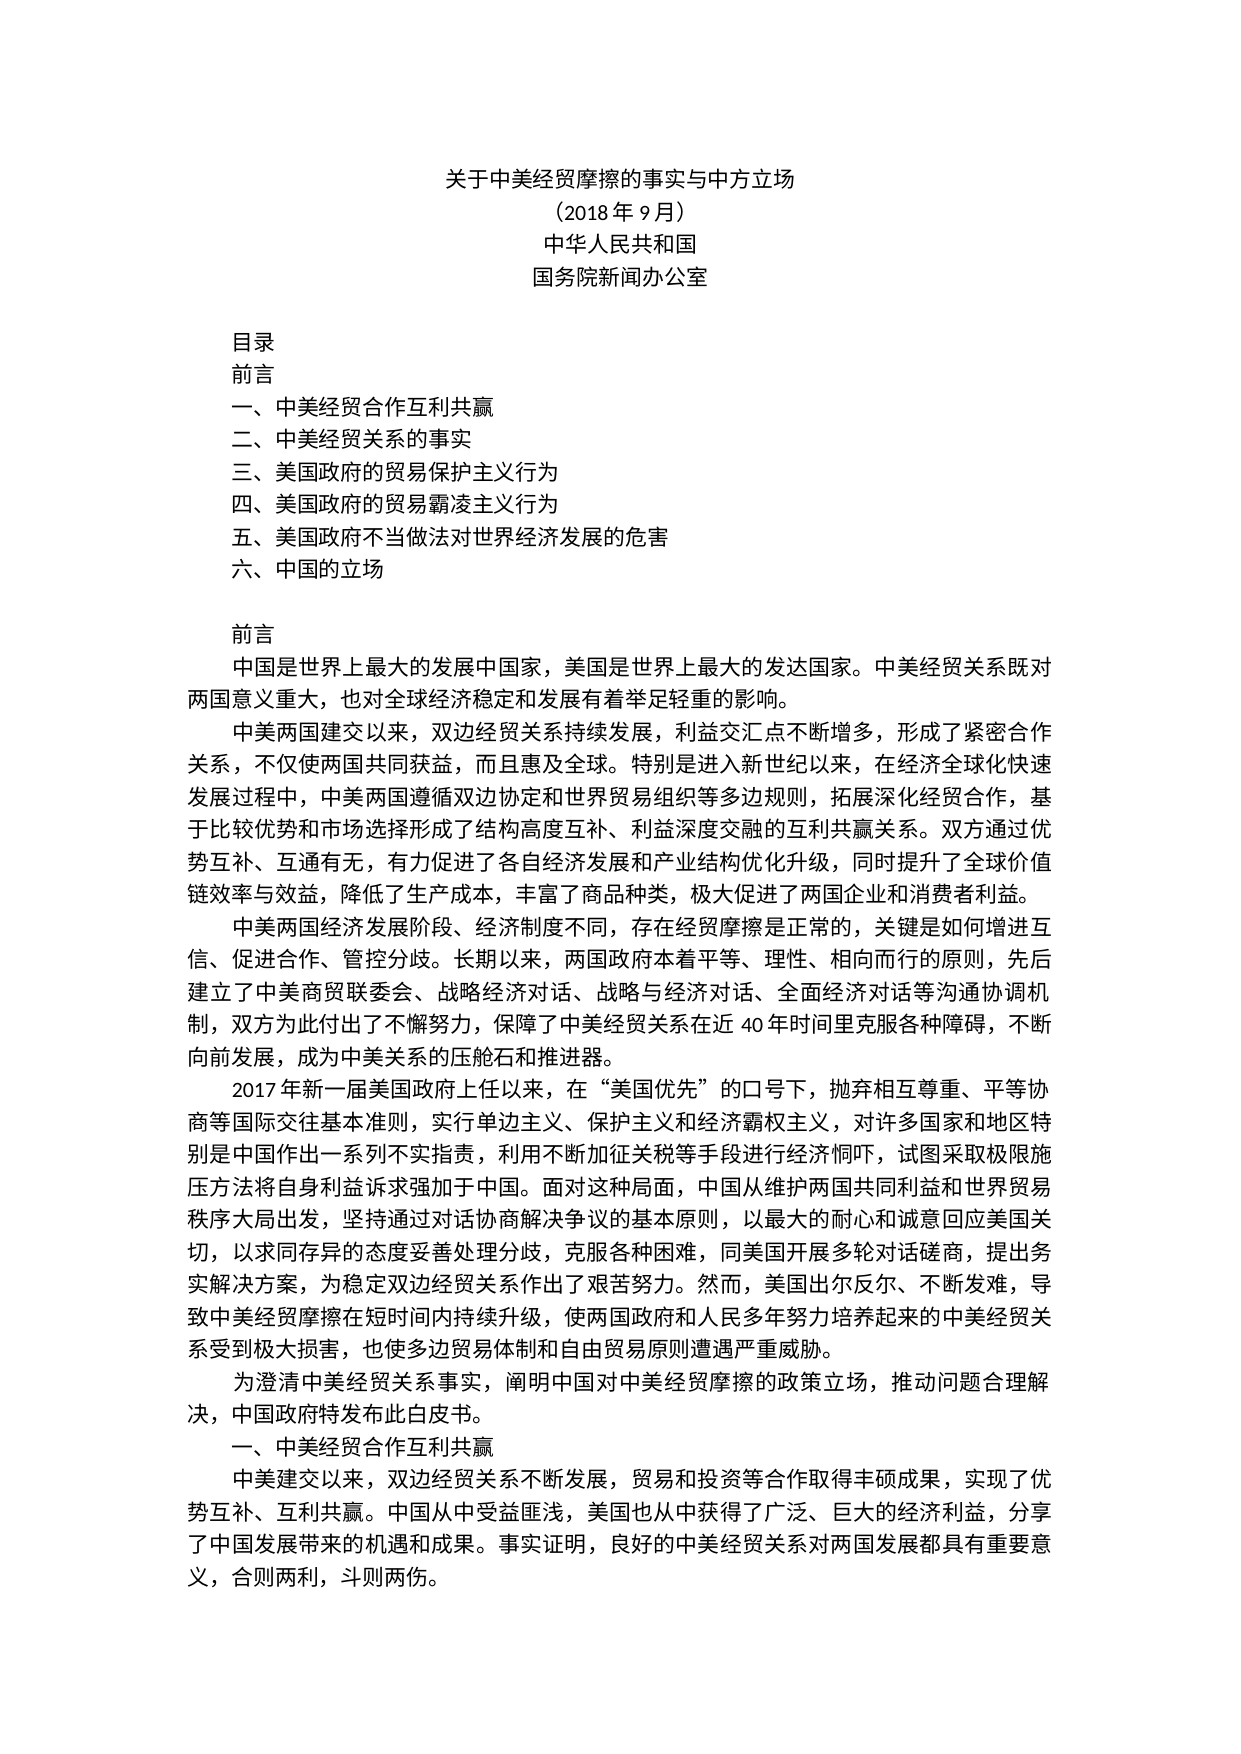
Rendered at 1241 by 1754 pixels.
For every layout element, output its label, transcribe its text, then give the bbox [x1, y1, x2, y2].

text 四、美国政府的贸易霸凌主义行为 [187, 487, 1053, 519]
text 前言 [187, 357, 1053, 389]
text 国务院新闻办公室 [187, 259, 1053, 292]
text 为澄清中美经贸关系事实，阐明中国对中美经贸摩擦的政策立场，推动问题合理解决，中国政府特发布此白皮书。 [187, 1364, 1053, 1429]
text （2018年9月） [187, 194, 1053, 227]
text 中美两国经济发展阶段、经济制度不同，存在经贸摩擦是正常的，关键是如何增进互信、促进合作、管控分歧。长期以来，两国政府本着平等、理性、相向而行的原则，先后建立了中美商贸联委会、战略经济对话、战略与经济对话、全面经济对话等沟通协调机制，双方为此付出了不懈努力，保障了中美经贸关系在近40年时间里克服各种障碍，不断向前发展，成为中美关系的压舱石和推进器。 [187, 909, 1053, 1072]
text 2017年新一届美国政府上任以来，在“美国优先”的口号下，抛弃相互尊重、平等协商等国际交往基本准则，实行单边主义、保护主义和经济霸权主义，对许多国家和地区特别是中国作出一系列不实指责，利用不断加征关税等手段进行经济恫吓，试图采取极限施压方法将自身利益诉求强加于中国。面对这种局面，中国从维护两国共同利益和世界贸易秩序大局出发，坚持通过对话协商解决争议的基本原则，以最大的耐心和诚意回应美国关切，以求同存异的态度妥善处理分歧，克服各种困难，同美国开展多轮对话磋商，提出务实解决方案，为稳定双边经贸关系作出了艰苦努力。然而，美国出尔反尔、不断发难，导致中美经贸摩擦在短时间内持续升级，使两国政府和人民多年努力培养起来的中美经贸关系受到极大损害，也使多边贸易体制和自由贸易原则遭遇严重威胁。 [187, 1072, 1053, 1364]
text 前言 [187, 617, 1053, 649]
text 二、中美经贸关系的事实 [187, 422, 1053, 454]
text 目录 [187, 324, 1053, 357]
text 关于中美经贸摩擦的事实与中方立场 [187, 162, 1053, 194]
text 中华人民共和国 [187, 227, 1053, 259]
text 六、中国的立场 [187, 552, 1053, 584]
text 五、美国政府不当做法对世界经济发展的危害 [187, 519, 1053, 552]
text 一、中美经贸合作互利共赢 [187, 389, 1053, 422]
text 中美两国建交以来，双边经贸关系持续发展，利益交汇点不断增多，形成了紧密合作关系，不仅使两国共同获益，而且惠及全球。特别是进入新世纪以来，在经济全球化快速发展过程中，中美两国遵循双边协定和世界贸易组织等多边规则，拓展深化经贸合作，基于比较优势和市场选择形成了结构高度互补、利益深度交融的互利共赢关系。双方通过优势互补、互通有无，有力促进了各自经济发展和产业结构优化升级，同时提升了全球价值链效率与效益，降低了生产成本，丰富了商品种类，极大促进了两国企业和消费者利益。 [187, 714, 1053, 909]
text 一、中美经贸合作互利共赢 [187, 1429, 1053, 1462]
text 中国是世界上最大的发展中国家，美国是世界上最大的发达国家。中美经贸关系既对两国意义重大，也对全球经济稳定和发展有着举足轻重的影响。 [187, 649, 1053, 714]
text 三、美国政府的贸易保护主义行为 [187, 454, 1053, 487]
text 中美建交以来，双边经贸关系不断发展，贸易和投资等合作取得丰硕成果，实现了优势互补、互利共赢。中国从中受益匪浅，美国也从中获得了广泛、巨大的经济利益，分享了中国发展带来的机遇和成果。事实证明，良好的中美经贸关系对两国发展都具有重要意义，合则两利，斗则两伤。 [187, 1462, 1053, 1592]
